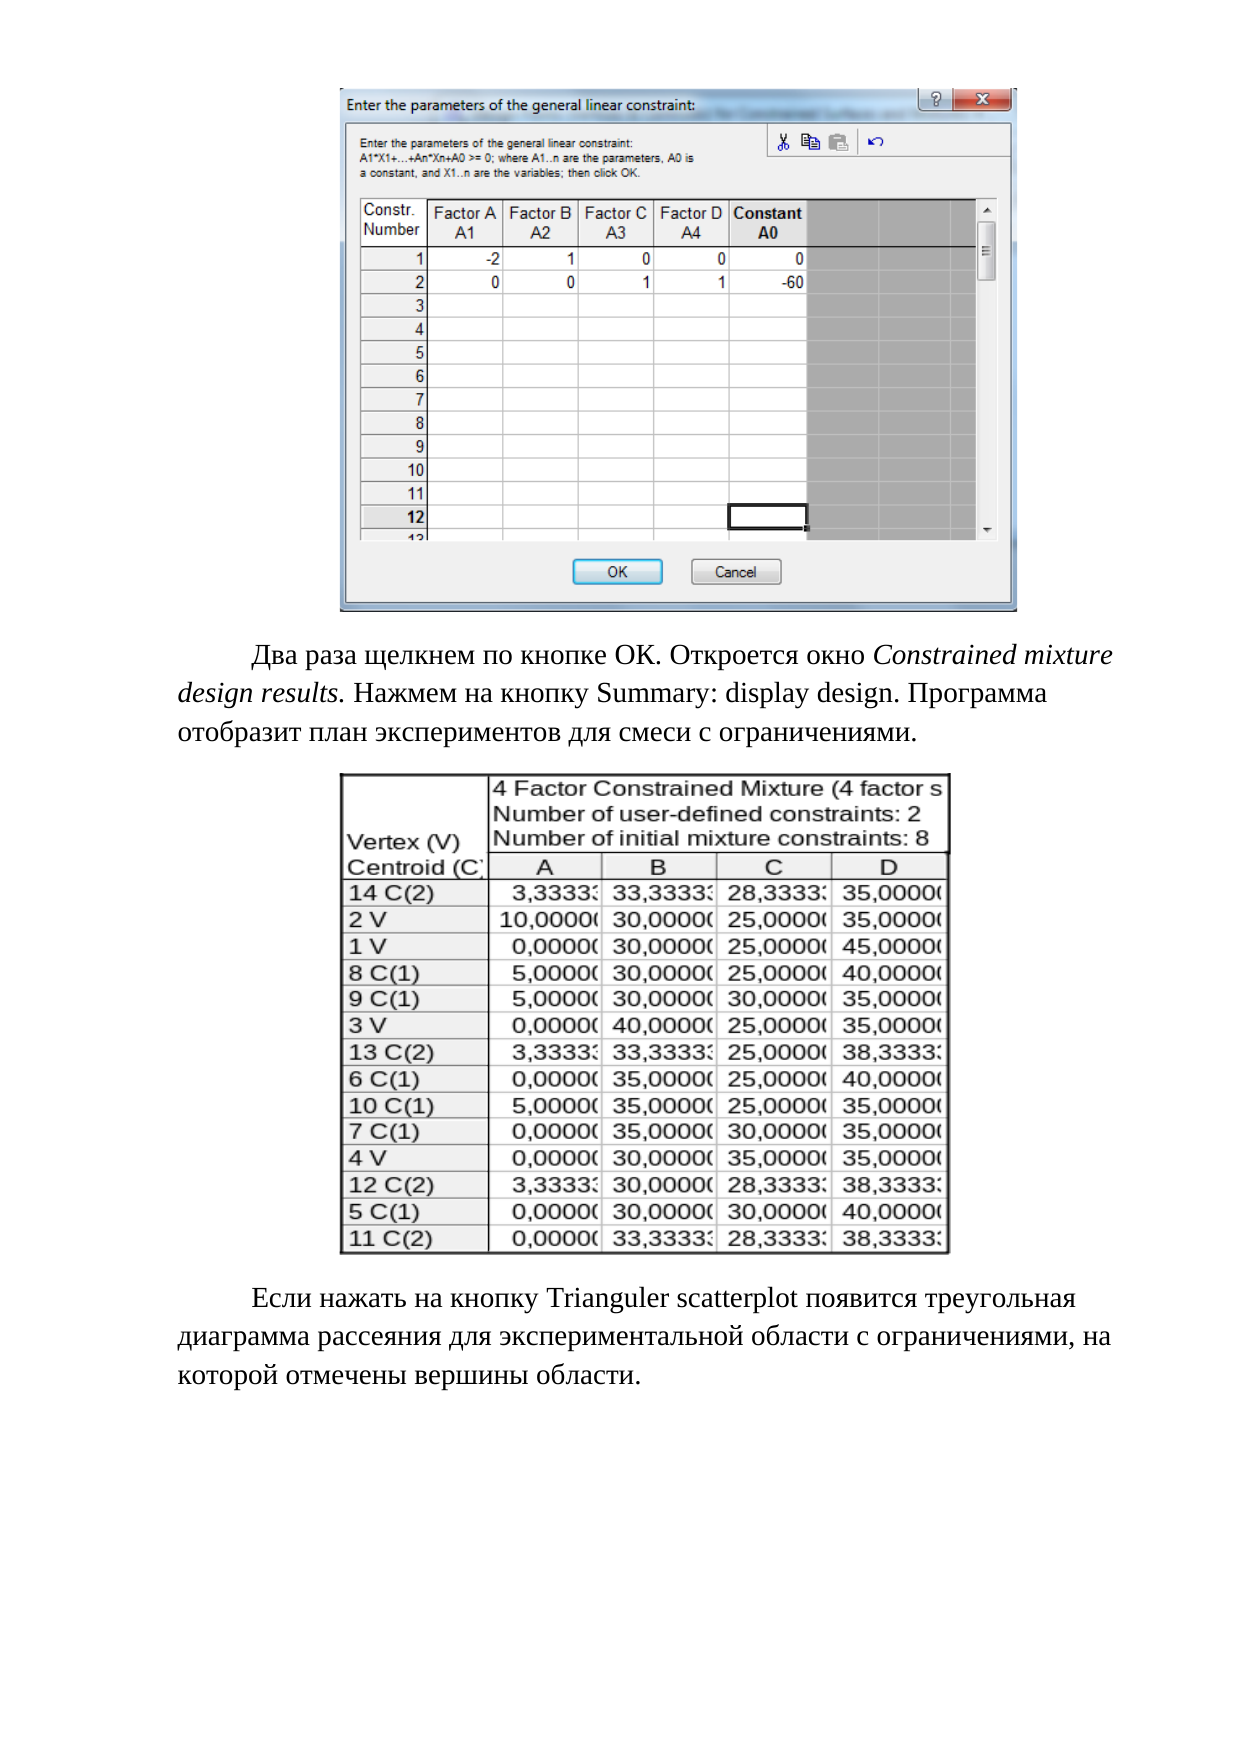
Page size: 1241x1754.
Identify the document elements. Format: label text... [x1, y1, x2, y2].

text Два раза щелкнем по кнопке ОК. Откроется окно Constrained mixture design results. Нажмем на кнопку Summary: display design. Программа отобразит план экспериментов для смеси с ограничениями. [177, 637, 1152, 747]
picture [339, 88, 1018, 612]
text Если нажать на кнопку Trianguler scatterplot появится треугольная диаграмма рассеяния для экспериментальной области с ограничениями, на которой отмечены вершины области. [177, 1280, 1152, 1390]
